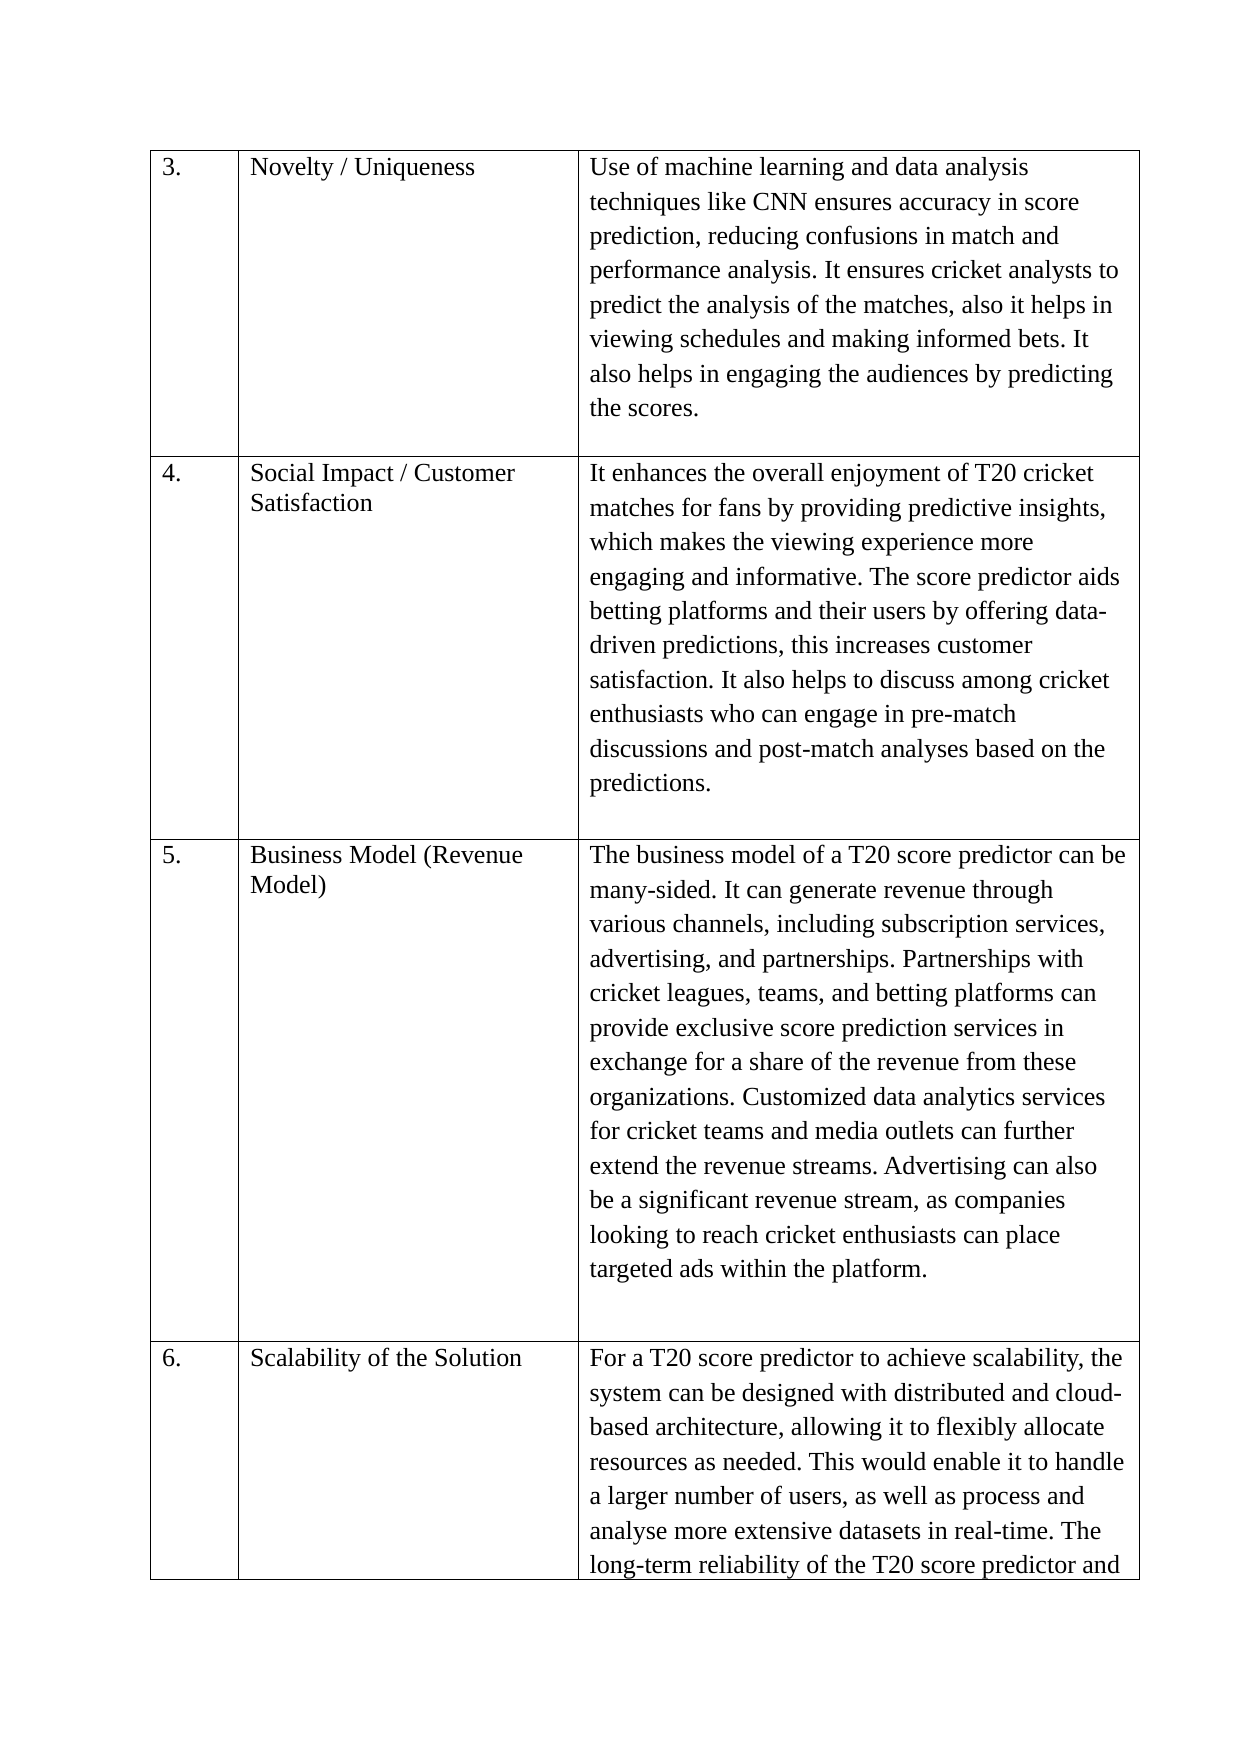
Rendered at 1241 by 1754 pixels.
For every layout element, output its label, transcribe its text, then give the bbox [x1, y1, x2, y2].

table_cell The business model of a T20 score predictor can be many-sided. It can generate revenue through various channels, including subscription services, advertising, and partnerships. Partnerships with cricket leagues, teams, and betting platforms can provide exclusive score prediction services in exchange for a share of the revenue from these organizations. Customized data analytics services for cricket teams and media outlets can further extend the revenue streams. Advertising can also be a significant revenue stream, as companies looking to reach cricket enthusiasts can place targeted ads within the platform. [579, 840, 1139, 1341]
table_cell It enhances the overall enjoyment of T20 cricket matches for fans by providing predictive insights, which makes the viewing experience more engaging and informative. The score predictor aids betting platforms and their users by offering data-driven predictions, this increases customer satisfaction. It also helps to discuss among cricket enthusiasts who can engage in pre-match discussions and post-match analyses based on the predictions. [579, 457, 1139, 838]
table_cell Business Model (Revenue Model) [239, 840, 578, 1341]
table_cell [239, 1342, 578, 1579]
table_cell 4. [151, 457, 238, 838]
table_cell Use of machine learning and data analysis techniques like CNN ensures accuracy in score prediction, reducing confusions in match and performance analysis. It ensures cricket analysts to predict the analysis of the matches, also it helps in viewing schedules and making informed bets. It also helps in engaging the audiences by predicting the scores. [579, 151, 1139, 456]
table_cell 6. [151, 1342, 238, 1579]
table_cell 3. [151, 151, 238, 456]
table_cell 5. [151, 840, 238, 1341]
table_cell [579, 1342, 1139, 1579]
table_cell Social Impact / Customer Satisfaction [239, 457, 578, 838]
table_cell Novelty / Uniqueness [239, 151, 578, 456]
